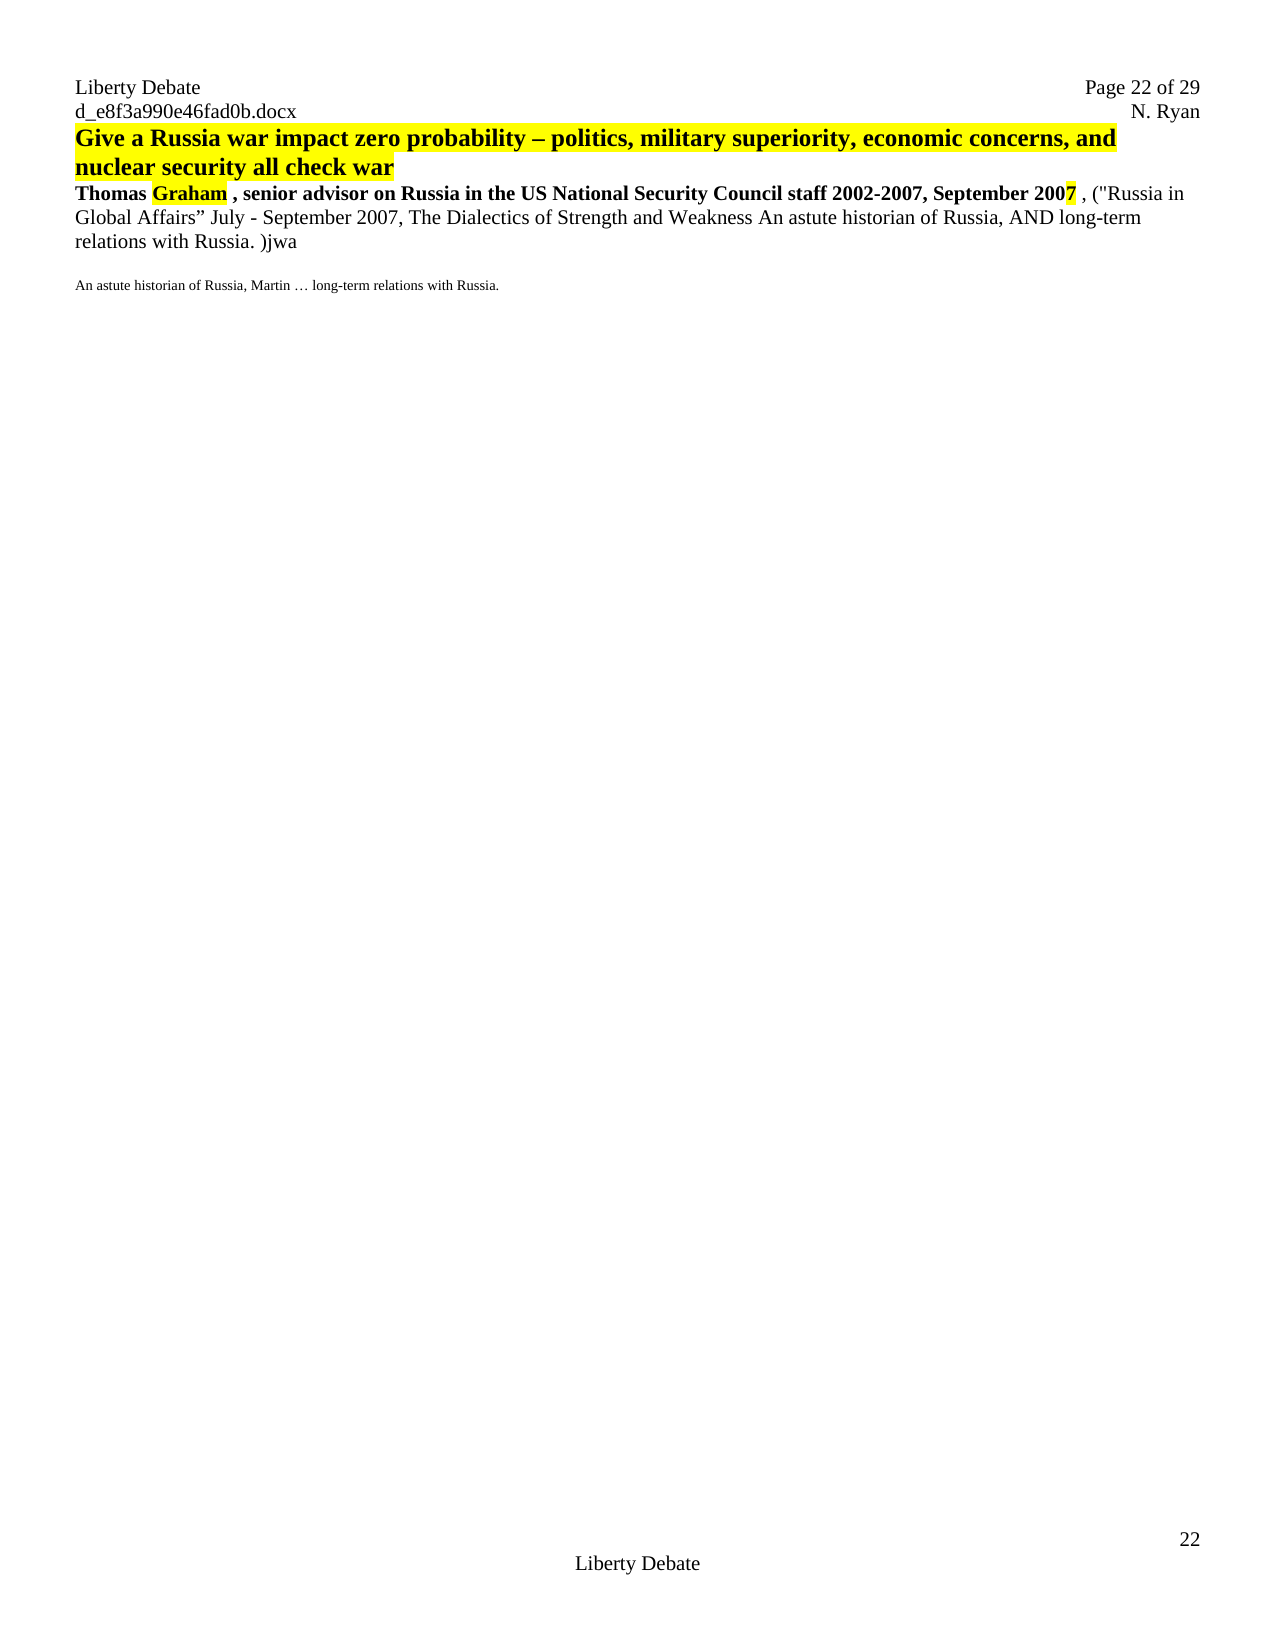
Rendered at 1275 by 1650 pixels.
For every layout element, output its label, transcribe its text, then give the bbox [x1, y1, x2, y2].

text An astute historian of Russia, Martin … long-term relations with Russia. [75, 277, 1200, 294]
text Thomas Graham , senior advisor on Russia in the US National Security Council staff 2002-2007, September 2007 , ("Russia in Global Affairs” July - September 2007, The Dialectics of Strength and Weakness An astute historian of Russia, AND long-term relations with Russia. )jwa [75, 181, 1200, 253]
text Give a Russia war impact zero probability – politics, military superiority, economic concerns, and nuclear security all check war [394, 123, 1200, 181]
